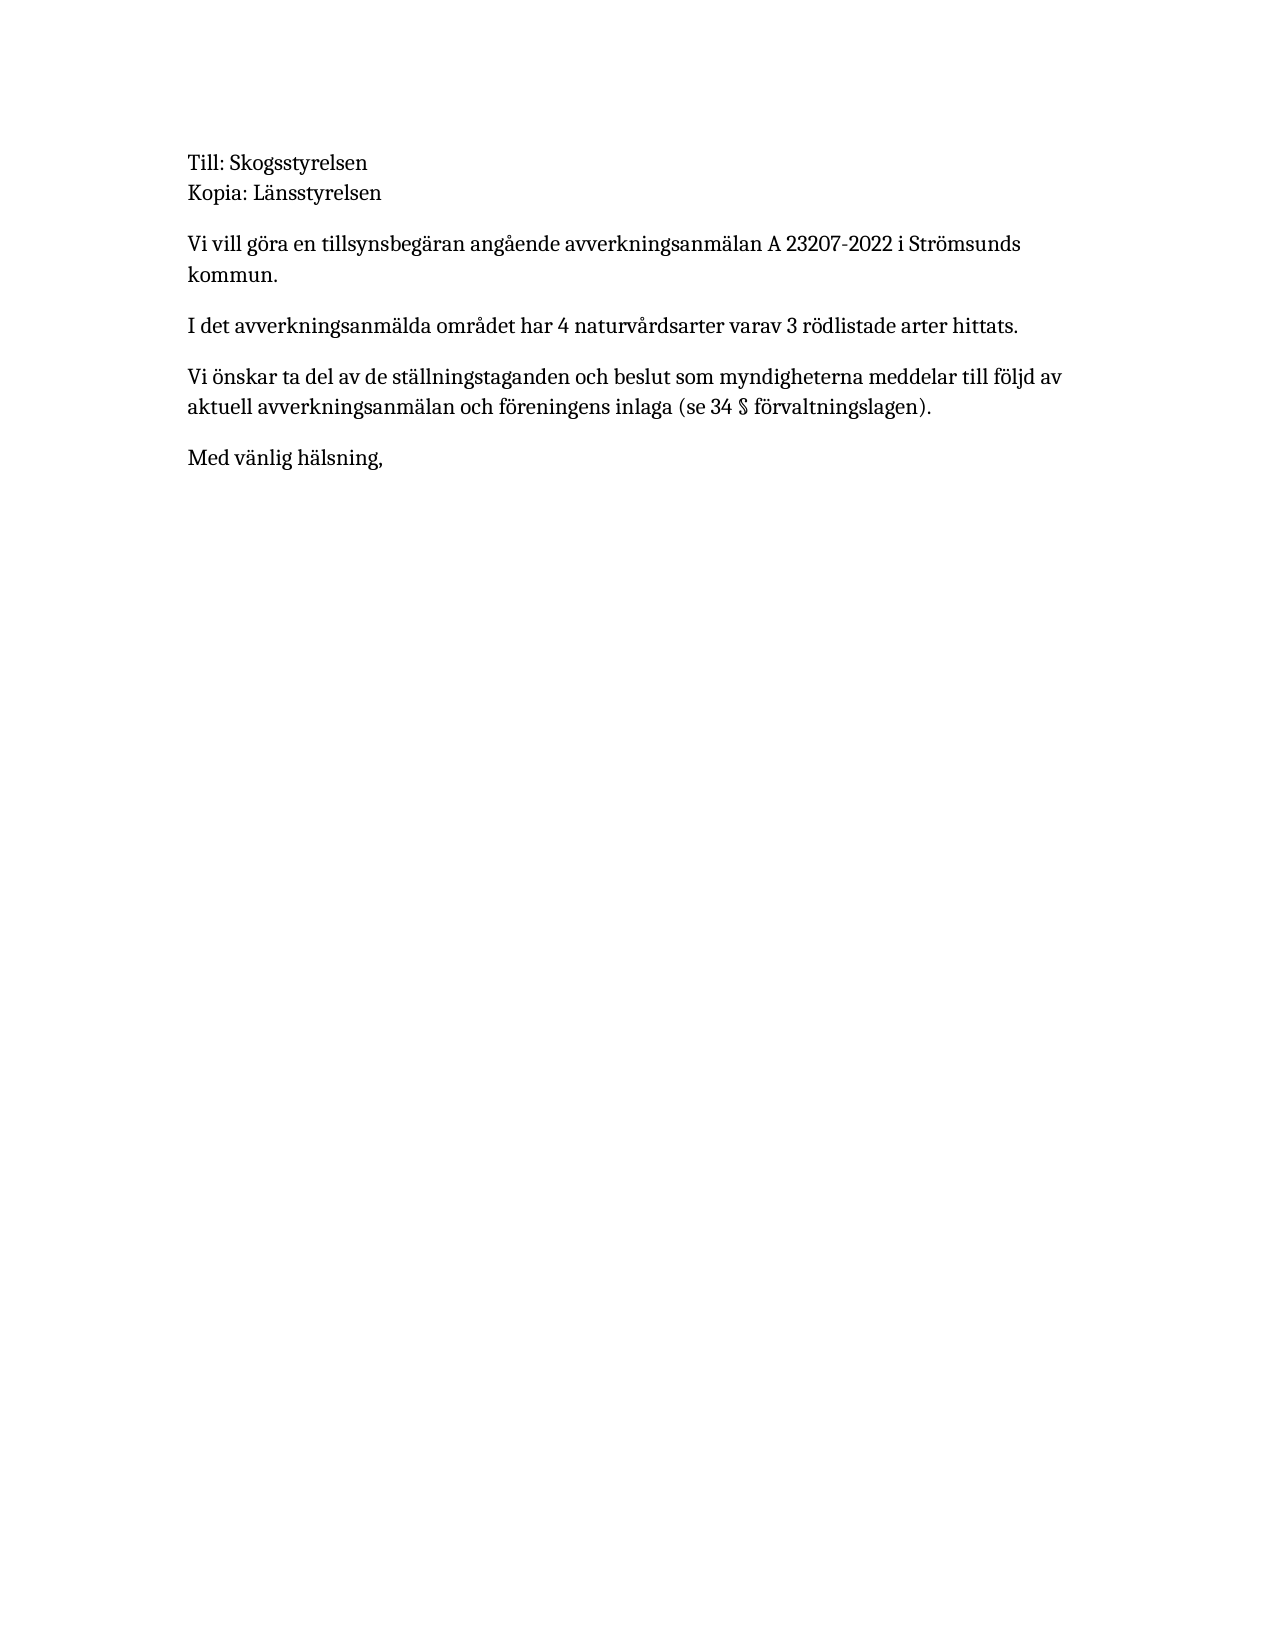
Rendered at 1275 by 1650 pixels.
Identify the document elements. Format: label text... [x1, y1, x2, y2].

text Till: Skogsstyrelsen Kopia: Länsstyrelsen [187, 150, 1087, 207]
text Vi önskar ta del av de ställningstaganden och beslut som myndigheterna meddelar till följd av aktuell avverkningsanmälan och föreningens inlaga (se 34 § förvaltningslagen). [187, 363, 1087, 420]
text I det avverkningsanmälda området har 4 naturvårdsarter varav 3 rödlistade arter hittats. [187, 312, 1087, 339]
text Vi vill göra en tillsynsbegäran angående avverkningsanmälan A 23207-2022 i Strömsunds kommun. [187, 231, 1087, 288]
text Med vänlig hälsning, [187, 445, 1087, 501]
